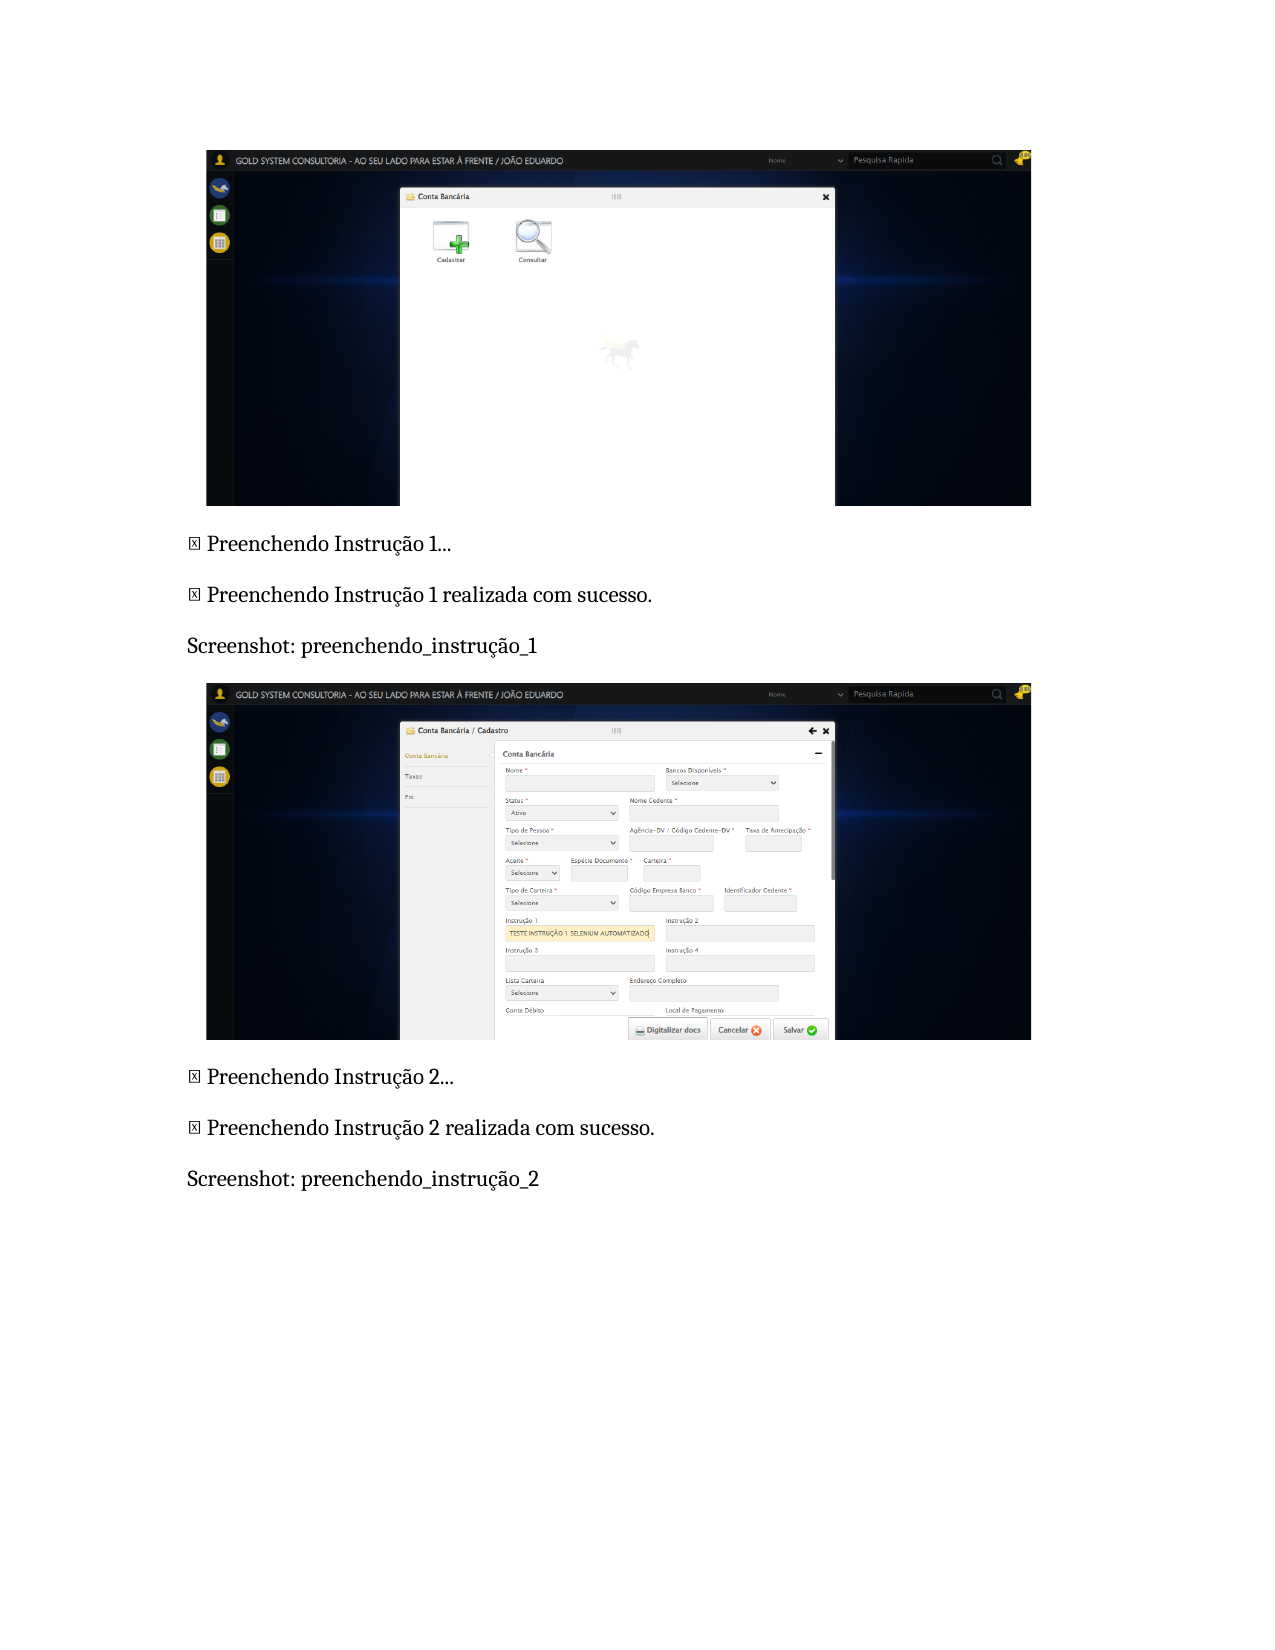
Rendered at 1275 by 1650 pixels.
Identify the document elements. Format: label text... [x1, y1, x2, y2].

text 🔄 Preenchendo Instrução 1... [187, 530, 1087, 557]
text ✅ Preenchendo Instrução 1 realizada com sucesso. [187, 581, 1087, 608]
text 🔄 Preenchendo Instrução 2... [187, 1064, 1087, 1090]
picture [206, 683, 1032, 1040]
text Screenshot: preenchendo_instrução_2 [187, 1166, 1087, 1192]
text Screenshot: preenchendo_instrução_1 [187, 632, 1087, 659]
text ✅ Preenchendo Instrução 2 realizada com sucesso. [187, 1115, 1087, 1141]
picture [206, 150, 1032, 506]
